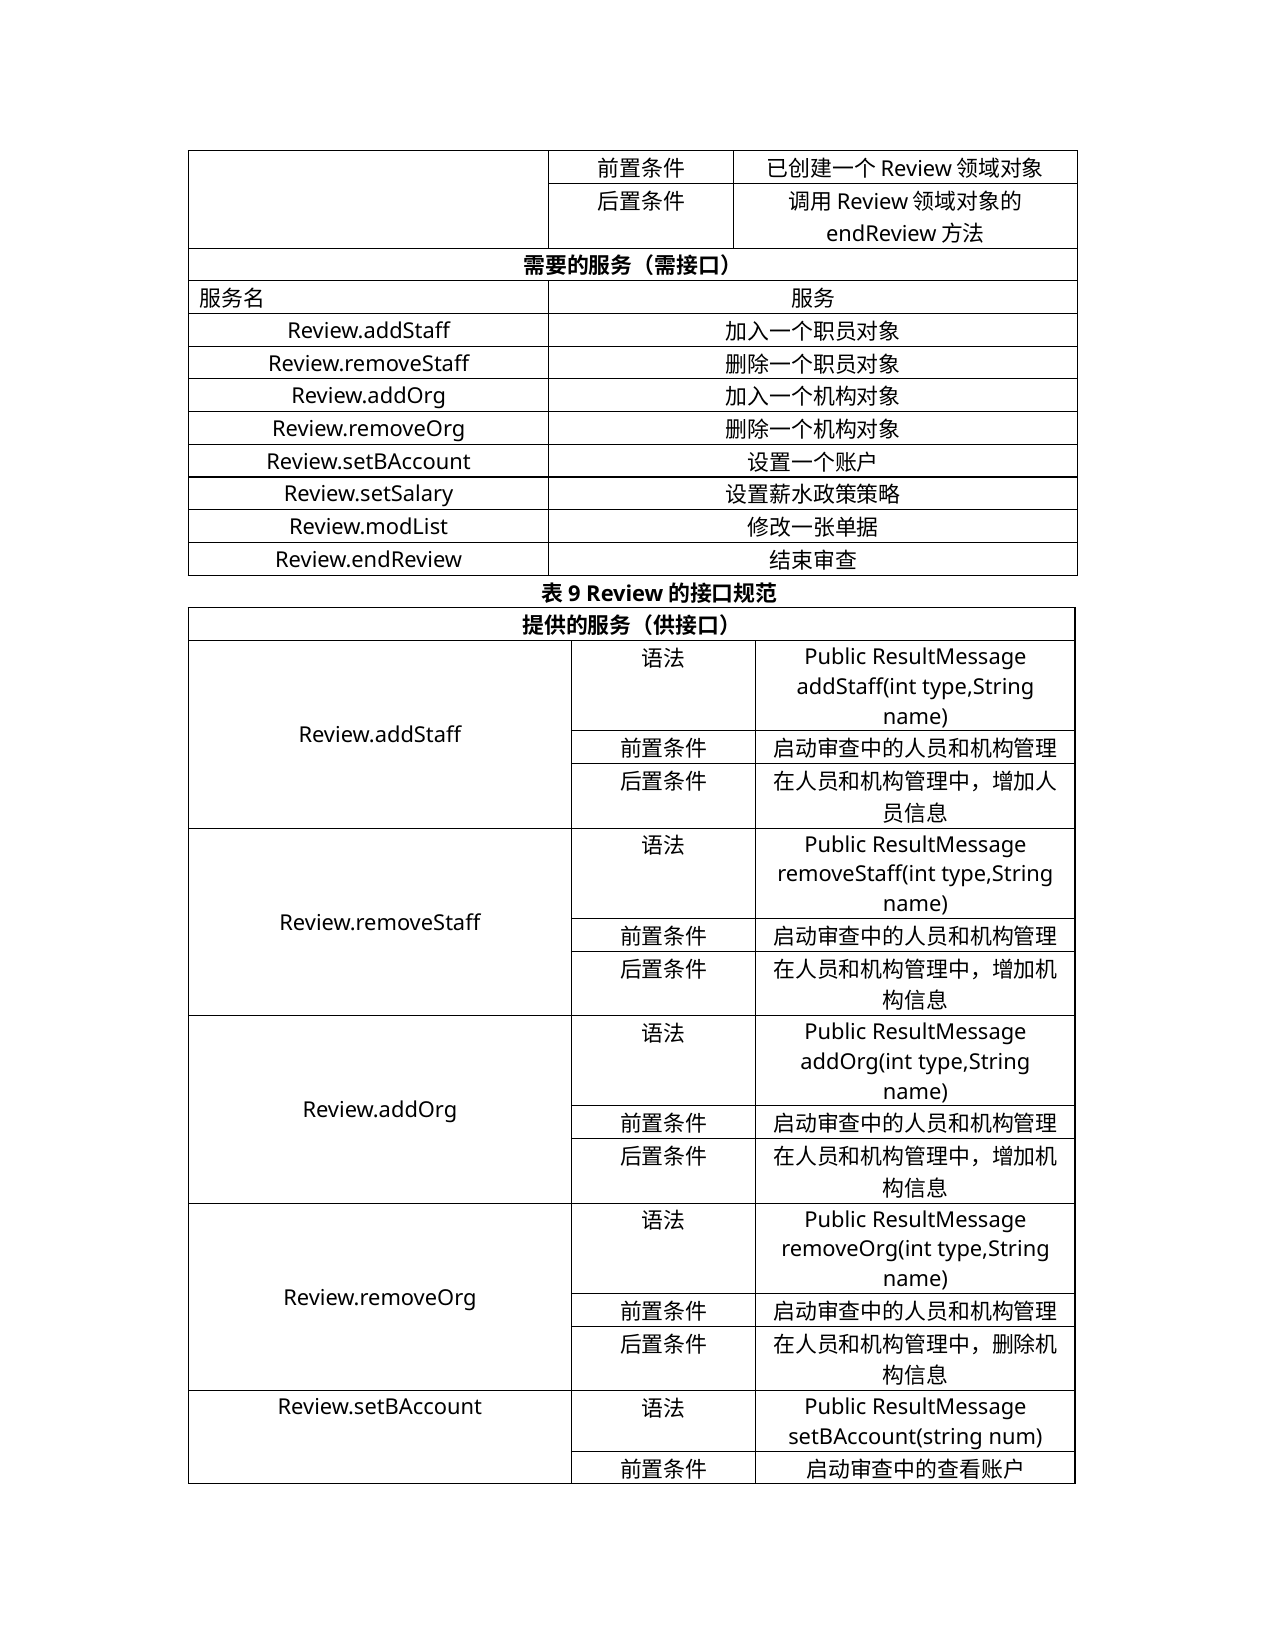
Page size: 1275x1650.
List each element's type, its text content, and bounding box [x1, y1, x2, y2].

table_cell 设置一个账户 [549, 445, 1077, 476]
table_cell 启动审查中的人员和机构管理 [756, 919, 1074, 951]
table_cell 前置条件 [572, 1294, 755, 1326]
table_cell Review.setBAccount [189, 445, 548, 476]
table_cell 在人员和机构管理中，增加机构信息 [756, 952, 1074, 1015]
table_cell 启动审查中的人员和机构管理 [756, 1294, 1074, 1326]
table_cell Public ResultMessage removeOrg(int type,String name) [756, 1204, 1074, 1293]
table_cell 语法 [572, 641, 755, 730]
table_cell 前置条件 [572, 919, 755, 951]
table_cell Review.addStaff [189, 641, 571, 827]
table_cell 前置条件 [549, 151, 733, 183]
table_cell 启动审查中的人员和机构管理 [756, 1106, 1074, 1138]
table_cell Review.modList [189, 510, 548, 542]
table_cell 加入一个职员对象 [549, 314, 1077, 346]
table_header 提供的服务（供接口） [189, 608, 1074, 640]
table_cell 服务 [549, 281, 1077, 313]
table_cell Review.removeStaff [189, 829, 571, 1015]
table_cell 在人员和机构管理中，删除机构信息 [756, 1327, 1074, 1390]
table_cell 前置条件 [572, 731, 755, 763]
table_cell Review.setSalary [189, 478, 548, 509]
table_cell 后置条件 [572, 764, 755, 827]
table_cell 语法 [572, 829, 755, 918]
table_cell Review.endReview [189, 543, 548, 574]
table_cell 在人员和机构管理中，增加人员信息 [756, 764, 1074, 827]
text 表9 Review的接口规范 [187, 576, 1087, 607]
table_cell Public ResultMessage addStaff(int type,String name) [756, 641, 1074, 730]
table_cell Review.removeOrg [189, 1204, 571, 1390]
table_cell Review.addOrg [189, 379, 548, 411]
table_cell 在人员和机构管理中，增加机构信息 [756, 1139, 1074, 1202]
table_cell 前置条件 [572, 1106, 755, 1138]
table_cell 后置条件 [572, 1139, 755, 1202]
table_cell Review.addOrg [189, 1016, 571, 1202]
table_cell 启动审查中的查看账户 [756, 1452, 1074, 1483]
table_cell 设置薪水政策策略 [549, 478, 1077, 509]
table_cell 后置条件 [572, 952, 755, 1015]
table_cell 服务名 [189, 281, 548, 313]
table_cell Review.removeOrg [189, 412, 548, 444]
table_cell 需要的服务（需接口） [189, 249, 1077, 280]
table_cell Public ResultMessage setBAccount(string num) [756, 1391, 1074, 1451]
table_cell Public ResultMessage addOrg(int type,String name) [756, 1016, 1074, 1105]
table_cell 修改一张单据 [549, 510, 1077, 542]
table_cell 语法 [572, 1204, 755, 1293]
table_cell Review.removeStaff [189, 347, 548, 378]
table_cell 已创建一个Review领域对象 [734, 151, 1077, 183]
table_cell 加入一个机构对象 [549, 379, 1077, 411]
table_cell 结束审查 [549, 543, 1077, 574]
table_cell 删除一个机构对象 [549, 412, 1077, 444]
table_cell 语法 [572, 1016, 755, 1105]
table_cell 调用Review领域对象的endReview方法 [734, 184, 1077, 247]
table_cell Review.addStaff [189, 314, 548, 346]
table_cell Public ResultMessage removeStaff(int type,String name) [756, 829, 1074, 918]
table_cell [189, 151, 548, 247]
table_cell 语法 [572, 1391, 755, 1451]
table_cell 前置条件 [572, 1452, 755, 1483]
table_cell 删除一个职员对象 [549, 347, 1077, 378]
table_cell 后置条件 [549, 184, 733, 247]
table_cell 启动审查中的人员和机构管理 [756, 731, 1074, 763]
table_cell 后置条件 [572, 1327, 755, 1390]
table_cell Review.setBAccount [189, 1391, 571, 1483]
